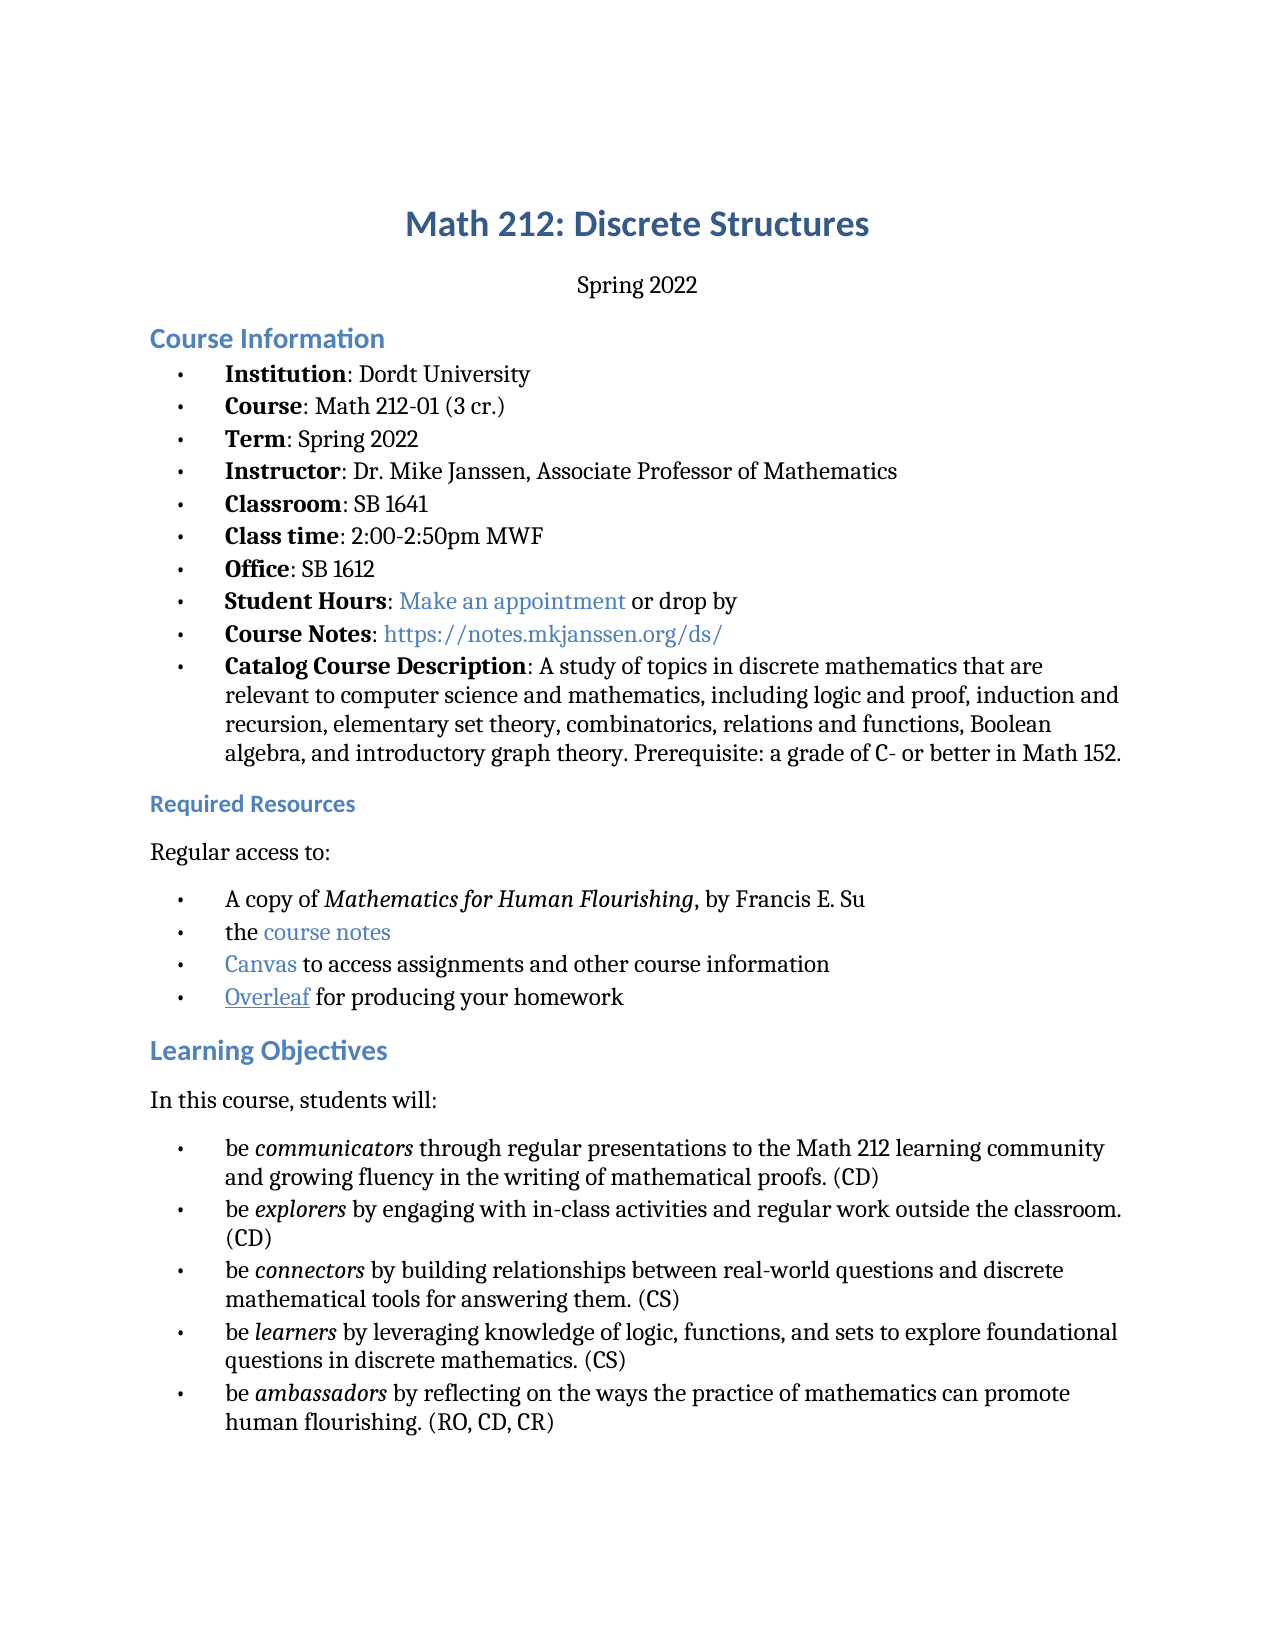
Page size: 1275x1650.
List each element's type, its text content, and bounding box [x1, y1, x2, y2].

list Course Notes: https://notes.mkjanssen.org/ds/ [175, 620, 1125, 648]
text In this course, students will: [150, 1086, 1125, 1115]
list be learners by leveraging knowledge of logic, functions, and sets to explore foundational questions in discrete mathematics. (CS) [175, 1318, 1125, 1375]
list Office: SB 1612 [175, 555, 1125, 583]
list Classroom: SB 1641 [175, 490, 1125, 518]
list Institution: Dordt University [175, 360, 1125, 388]
subtitle Required Resources [150, 788, 1125, 819]
list Instructor: Dr. Mike Janssen, Associate Professor of Mathematics [175, 457, 1125, 486]
list A copy of Mathematics for Human Flourishing, by Francis E. Su [175, 885, 1125, 914]
subtitle Course Information [150, 320, 1125, 356]
text Regular access to: [150, 837, 1125, 866]
list Student Hours: Make an appointment or drop by [175, 587, 1125, 616]
subtitle Learning Objectives [150, 1032, 1125, 1068]
list the course notes [175, 917, 1125, 946]
list be communicators through regular presentations to the Math 212 learning community and growing fluency in the writing of mathematical proofs. (CD) [175, 1134, 1125, 1191]
list Course: Math 212-01 (3 cr.) [175, 392, 1125, 421]
list Class time: 2:00-2:50pm MWF [175, 522, 1125, 551]
list be ambassadors by reflecting on the ways the practice of mathematics can promote human flourishing. (RO, CD, CR) [175, 1379, 1125, 1436]
list Catalog Course Description: A study of topics in discrete mathematics that are relevant to computer science and mathematics, including logic and proof, induction and recursion, elementary set theory, combinatorics, relations and functions, Boolean algebra, and introductory graph theory. Prerequisite: a grade of C- or better in Math 152. [175, 652, 1125, 767]
list Term: Spring 2022 [175, 425, 1125, 453]
list be explorers by engaging with in-class activities and regular work outside the classroom. (CD) [175, 1195, 1125, 1253]
list Canvas to access assignments and other course information [175, 950, 1125, 979]
list Overleaf for producing your homework [175, 982, 1125, 1011]
text Spring 2022 [150, 271, 1125, 299]
title Math 212: Discrete Structures [150, 200, 1125, 246]
list be connectors by building relationships between real-world questions and discrete mathematical tools for answering them. (CS) [175, 1256, 1125, 1314]
